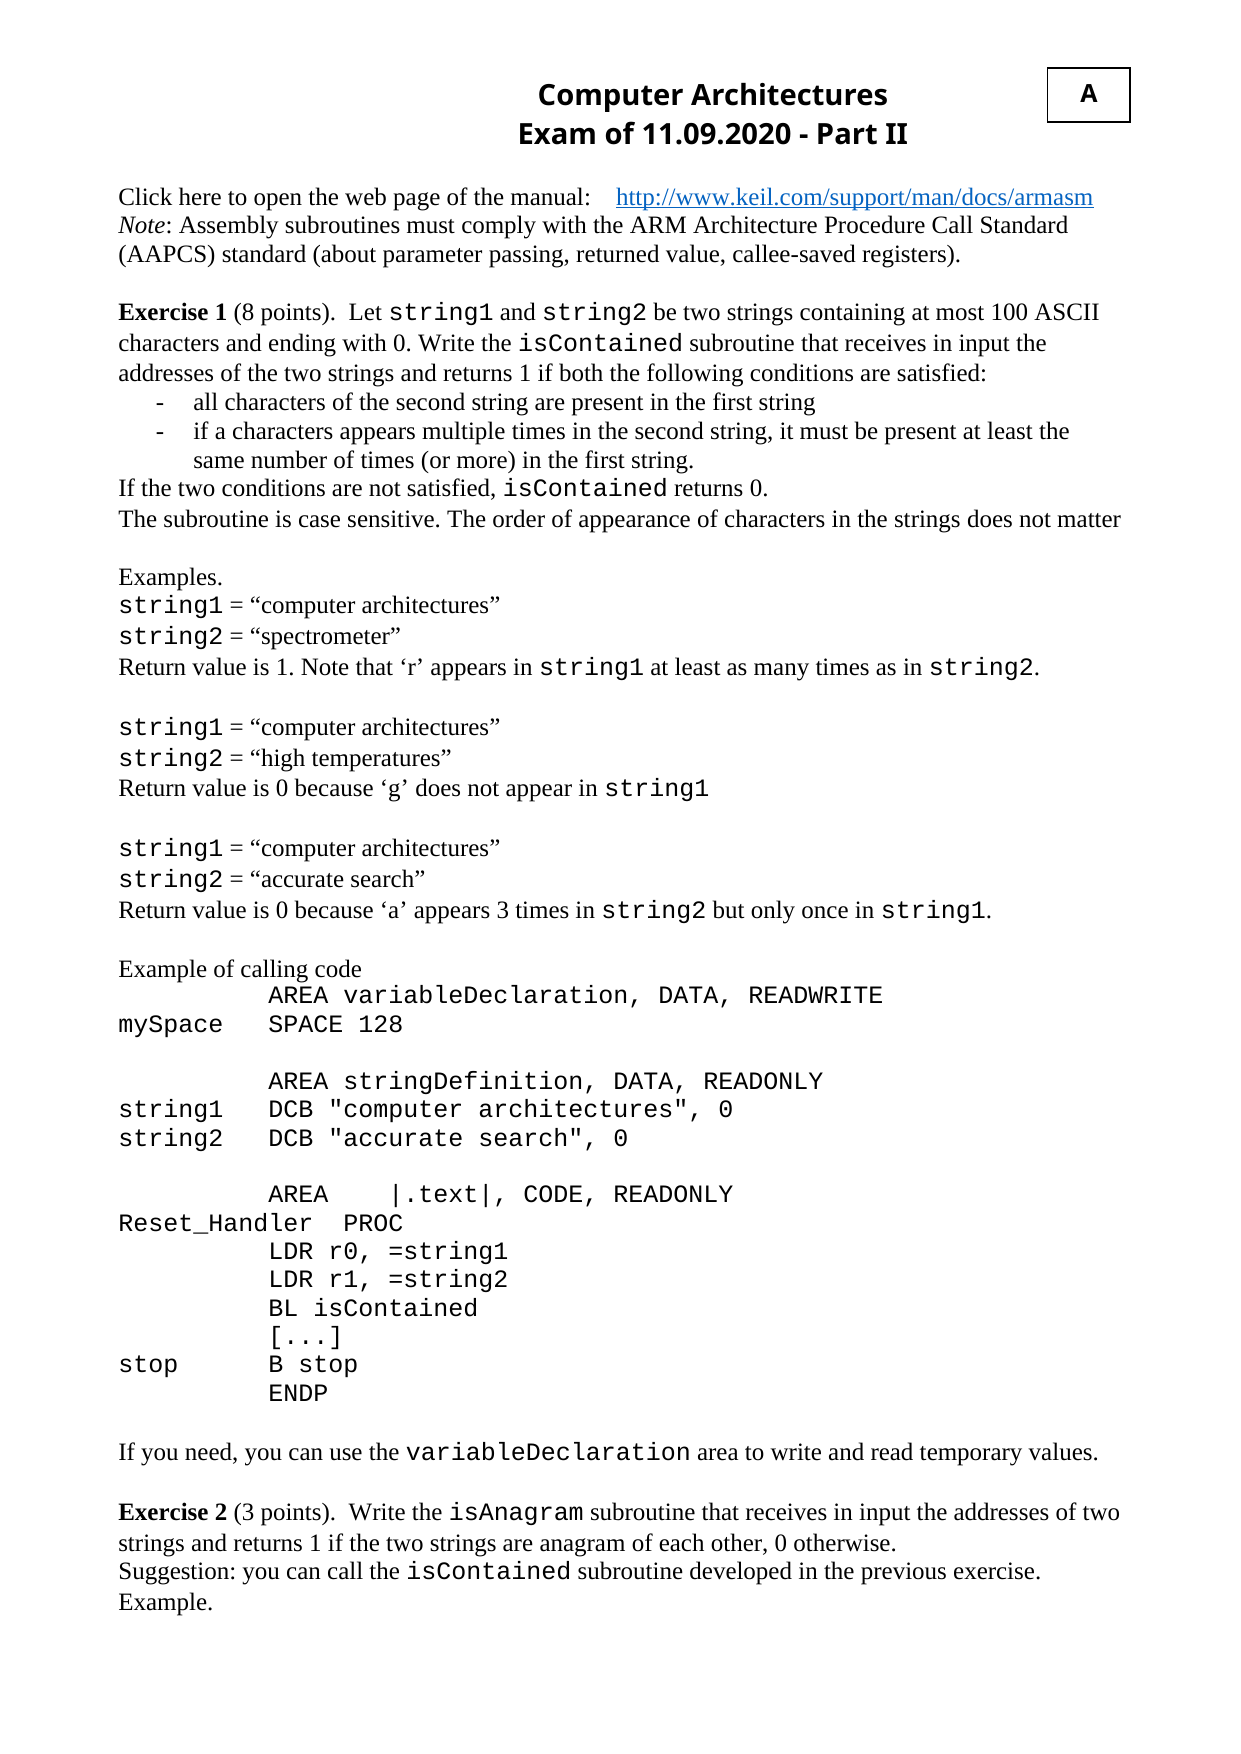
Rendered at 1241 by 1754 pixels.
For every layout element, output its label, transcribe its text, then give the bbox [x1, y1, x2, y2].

text string2 = “accurate search” [118, 864, 1122, 895]
text If the two conditions are not satisfied, isContained returns 0. [118, 473, 1122, 504]
text LDR r1, =string2 [193, 1267, 1122, 1295]
text Note: Assembly subroutines must comply with the ARM Architecture Procedure Call Standard (AAPCS) standard (about parameter passing, returned value, callee-saved registers). [118, 211, 1122, 268]
text Return value is 1. Note that ‘r’ appears in string1 at least as many times as in string2. [118, 652, 1122, 683]
text AREA variableDeclaration, DATA, READWRITE [118, 983, 1122, 1011]
text Example of calling code [118, 954, 1122, 983]
text Click here to open the web page of the manual: http://www.keil.com/support/man/docs/armasm [118, 182, 1122, 211]
text Reset_Handler PROC [118, 1210, 1122, 1238]
text string2 = “spectrometer” [118, 621, 1122, 652]
text string1 = “computer architectures” [118, 712, 1122, 743]
text AREA stringDefinition, DATA, READONLY [193, 1068, 1122, 1097]
text Examples. [118, 562, 1122, 591]
text string1 = “computer architectures” [118, 591, 1122, 621]
text AREA |.text|, CODE, READONLY [193, 1182, 1122, 1210]
text Exercise 2 (3 points). Write the isAnagram subroutine that receives in input the addresses of two strings and returns 1 if the two strings are anagram of each other, 0 otherwise. [118, 1497, 1122, 1556]
text BL isContained [118, 1295, 1122, 1323]
text LDR r0, =string1 [193, 1238, 1122, 1267]
text Return value is 0 because ‘g’ does not appear in string1 [118, 773, 1122, 804]
text Exercise 1 (8 points). Let string1 and string2 be two strings containing at most 100 ASCII characters and ending with 0. Write the isContained subroutine that receives in input the addresses of the two strings and returns 1 if both the following conditions are satisfied: [118, 297, 1122, 387]
list if a characters appears multiple times in the second string, it must be present at least the same number of times (or more) in the first string. [156, 416, 1122, 473]
text string2 = “high temperatures” [118, 743, 1122, 773]
text [...] [118, 1323, 1122, 1352]
text Suggestion: you can call the isContained subroutine developed in the previous exercise. [118, 1556, 1122, 1587]
text string1 = “computer architectures” [118, 833, 1122, 864]
text Example. [118, 1587, 1122, 1616]
text stop B stop [118, 1352, 1122, 1380]
text string2 DCB "accurate search", 0 [118, 1125, 1122, 1153]
list all characters of the second string are present in the first string [156, 387, 1122, 416]
text Return value is 0 because ‘a’ appears 3 times in string2 but only once in string1. [118, 895, 1122, 926]
text ENDP [193, 1380, 1122, 1408]
text mySpace SPACE 128 [118, 1011, 1122, 1040]
text The subroutine is case sensitive. The order of appearance of characters in the strings does not matter [118, 504, 1122, 533]
text If you need, you can use the variableDeclaration area to write and read temporary values. [118, 1437, 1122, 1468]
text string1 DCB "computer architectures", 0 [118, 1097, 1122, 1125]
